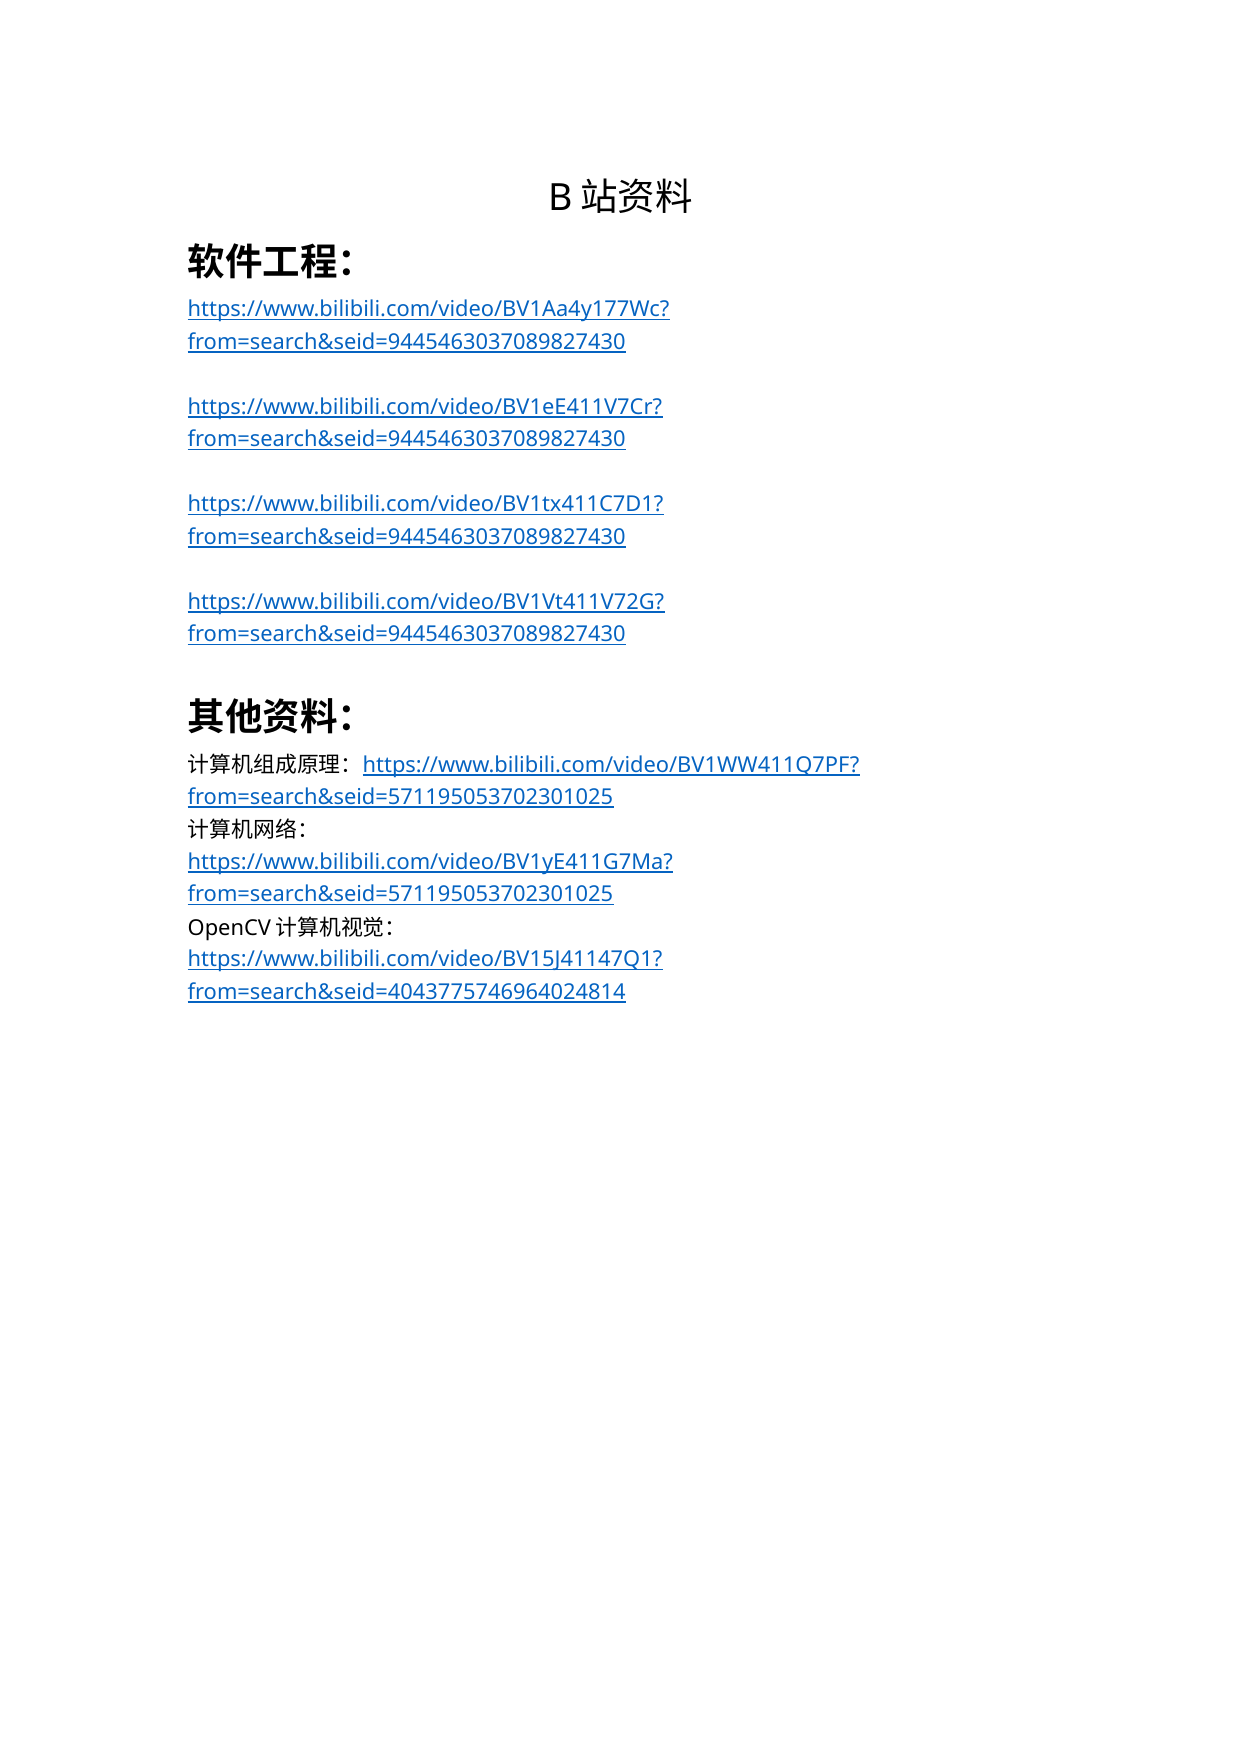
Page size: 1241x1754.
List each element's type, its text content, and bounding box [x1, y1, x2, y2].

text 其他资料： [187, 682, 1053, 747]
text https://www.bilibili.com/video/BV1Vt411V72G?from=search&seid=9445463037089827430 [187, 584, 1053, 649]
text 软件工程： [187, 227, 1053, 292]
text https://www.bilibili.com/video/BV1eE411V7Cr?from=search&seid=9445463037089827430 [187, 389, 1053, 454]
text B站资料 [187, 162, 1053, 227]
text https://www.bilibili.com/video/BV1tx411C7D1?from=search&seid=9445463037089827430 [187, 487, 1053, 552]
text OpenCV计算机视觉： [187, 909, 1053, 942]
text 计算机网络： [187, 812, 1053, 844]
text https://www.bilibili.com/video/BV1Aa4y177Wc?from=search&seid=9445463037089827430 [187, 292, 1053, 357]
text 计算机组成原理：https://www.bilibili.com/video/BV1WW411Q7PF?from=search&seid=571195053702301025 [187, 747, 1053, 812]
text https://www.bilibili.com/video/BV1yE411G7Ma?from=search&seid=571195053702301025 [187, 844, 1053, 909]
text https://www.bilibili.com/video/BV15J41147Q1?from=search&seid=4043775746964024814 [187, 942, 1053, 1007]
